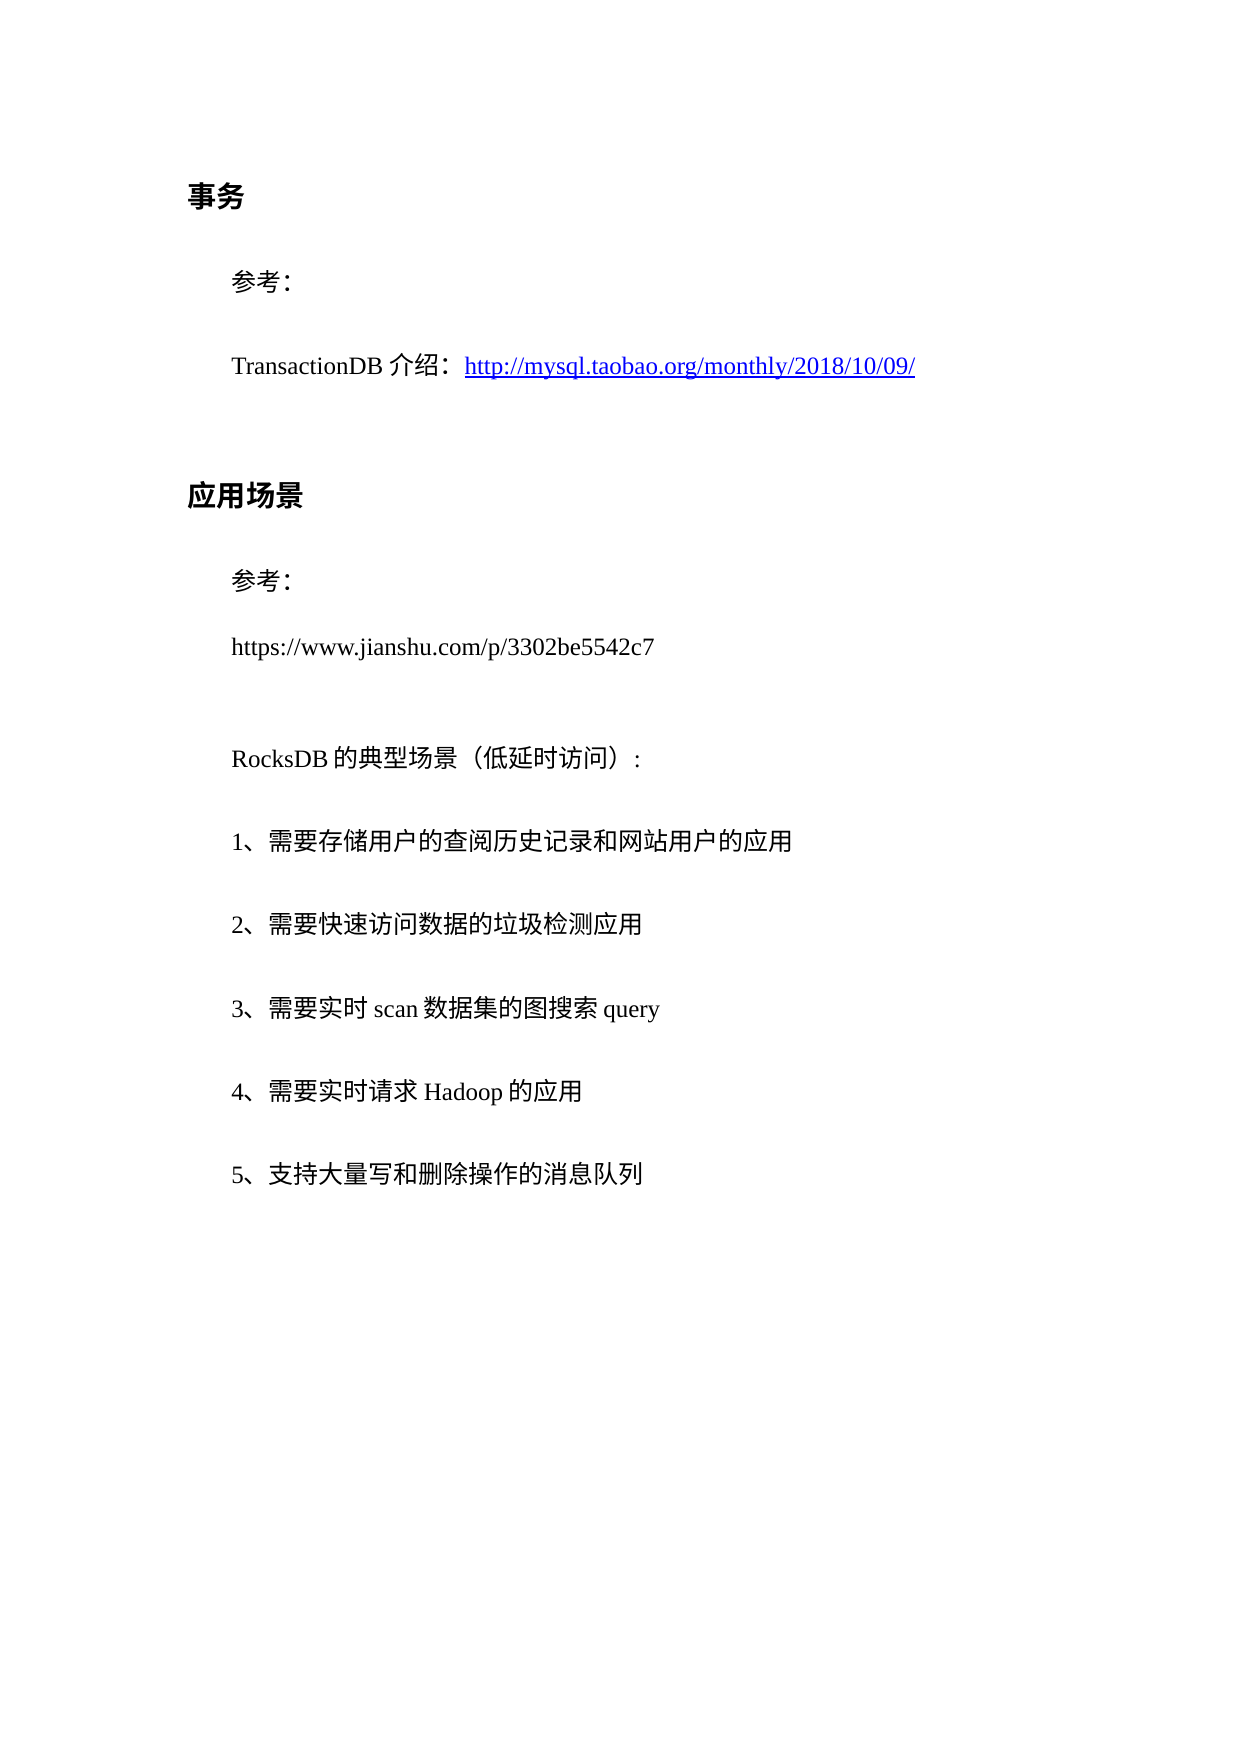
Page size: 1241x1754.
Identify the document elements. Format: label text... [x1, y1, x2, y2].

text https://www.jianshu.com/p/3302be5542c7 [187, 631, 1053, 663]
list 需要实时请求Hadoop的应用 [187, 1057, 1053, 1122]
list 需要快速访问数据的垃圾检测应用 [187, 891, 1053, 956]
list 支持大量写和删除操作的消息队列 [187, 1140, 1053, 1205]
list 需要实时scan数据集的图搜索query [187, 974, 1053, 1039]
subtitle 应用场景 [187, 461, 1053, 526]
text RocksDB的典型场景（低延时访问）: [187, 724, 1053, 789]
list 需要存储用户的查阅历史记录和网站用户的应用 [187, 807, 1053, 872]
text 参考： [187, 248, 1053, 313]
text 参考： [187, 547, 1053, 612]
text TransactionDB 介绍：http://mysql.taobao.org/monthly/2018/10/09/ [187, 331, 1053, 396]
subtitle 事务 [187, 162, 1053, 227]
